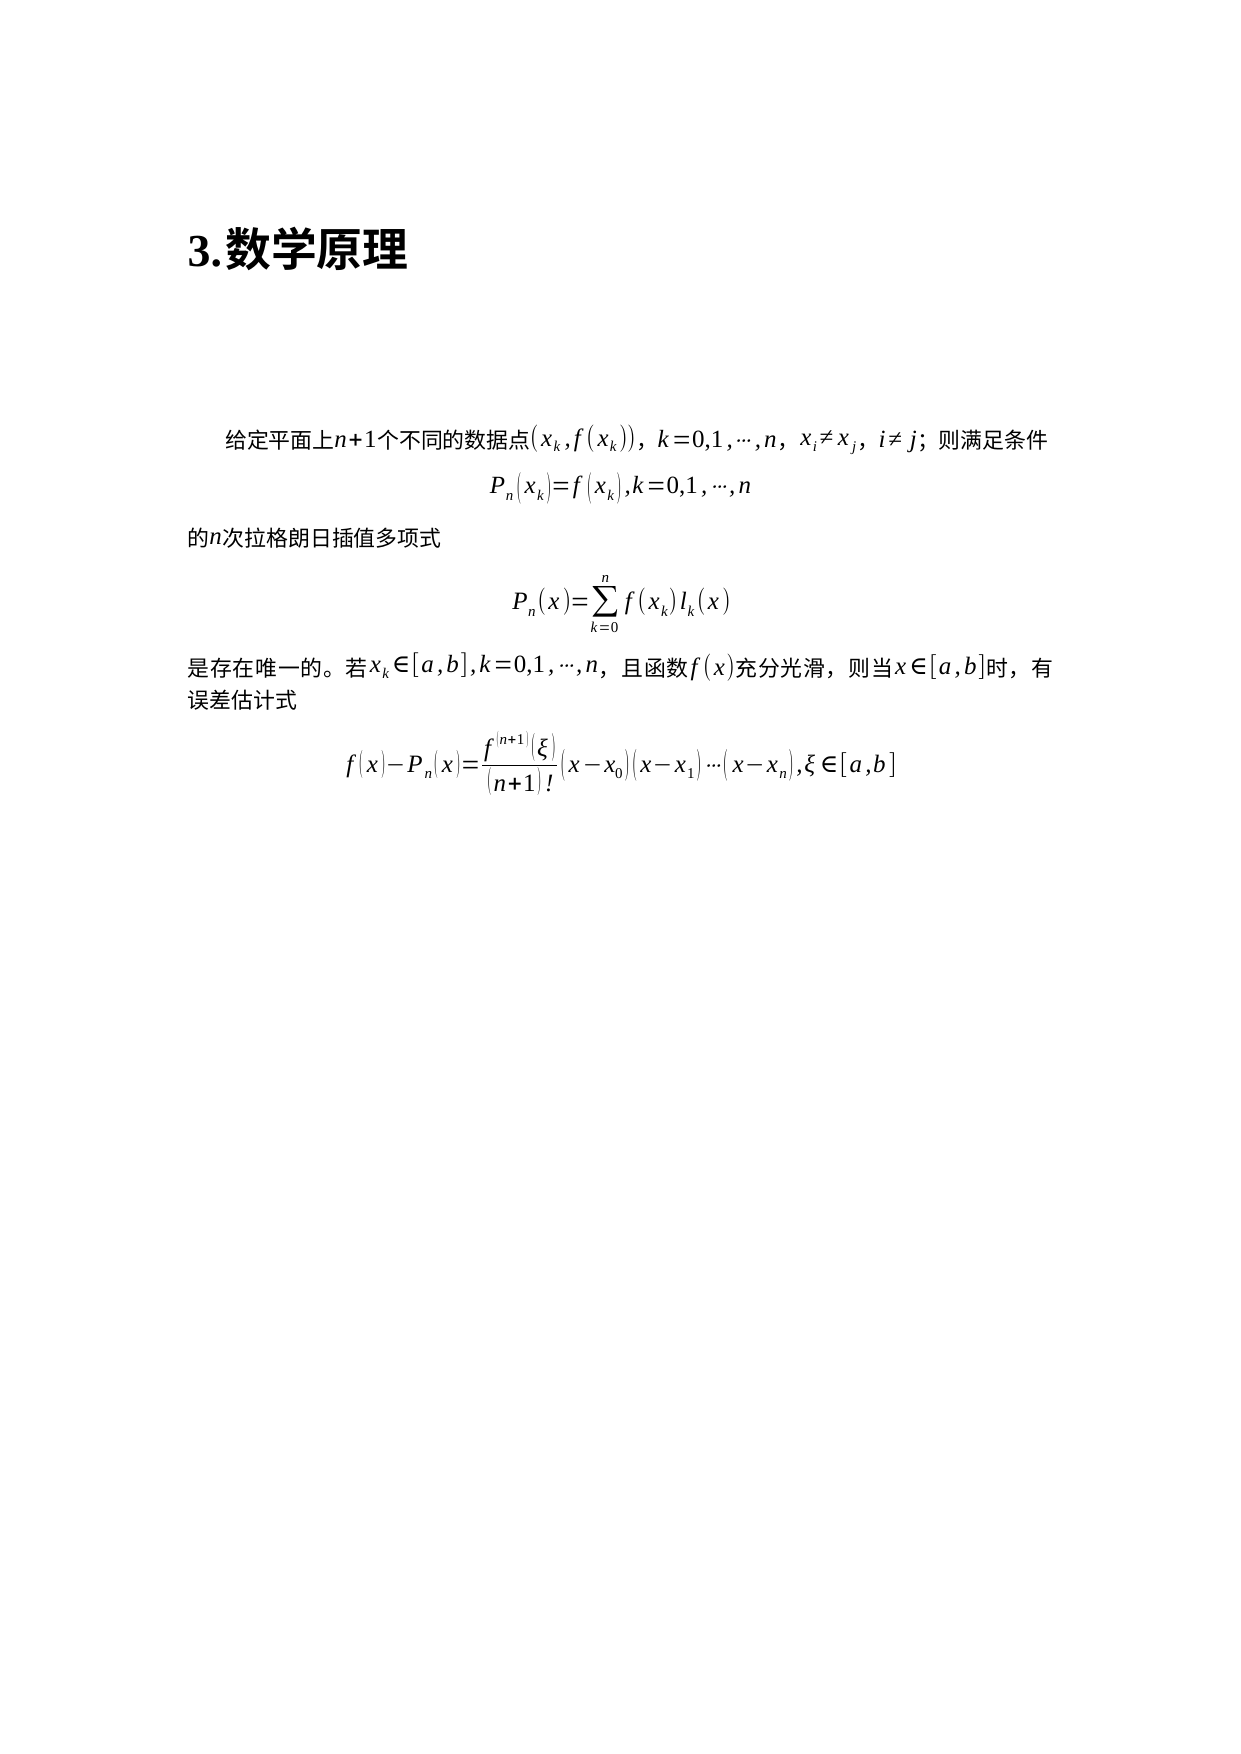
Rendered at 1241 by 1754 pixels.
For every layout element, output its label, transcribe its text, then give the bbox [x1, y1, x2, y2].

subtitle 数学原理 [187, 197, 1053, 295]
text 给定平面上个不同的数据点，，，；则满足条件 [187, 423, 1053, 455]
text 的次拉格朗日插值多项式 [187, 520, 1053, 553]
text 是存在唯一的。若，且函数充分光滑，则当时，有误差估计式 [187, 650, 1053, 715]
